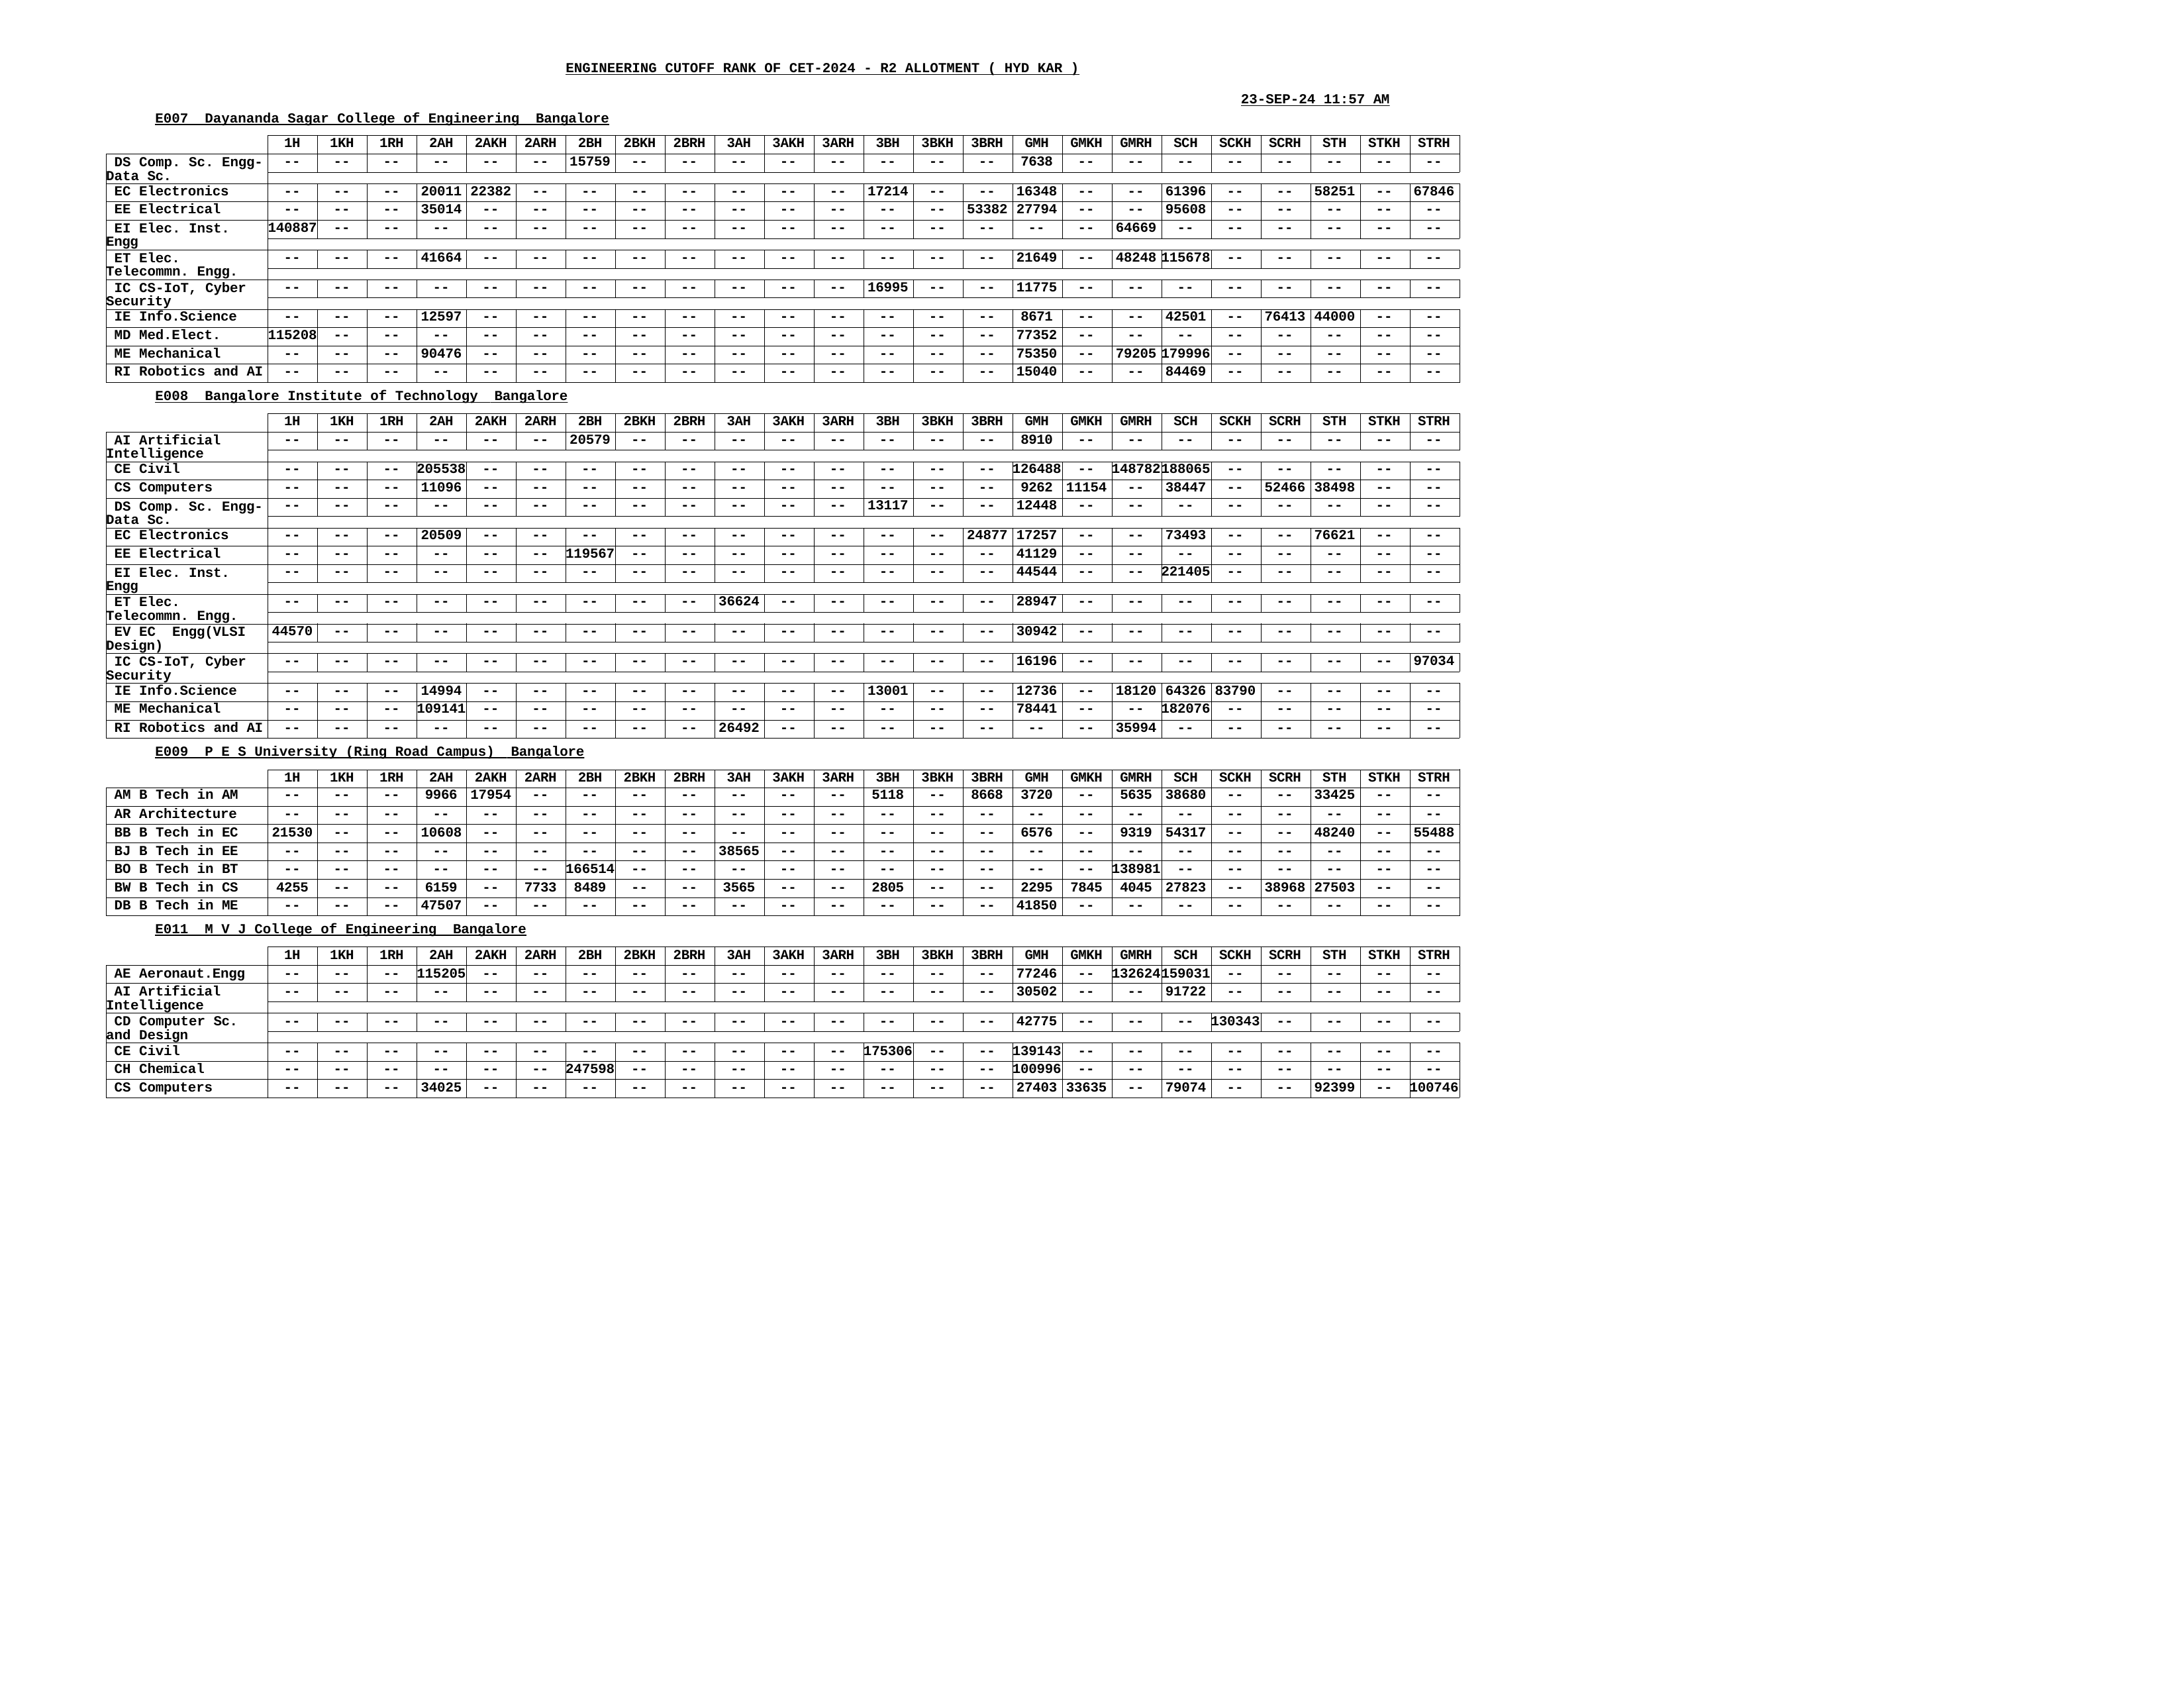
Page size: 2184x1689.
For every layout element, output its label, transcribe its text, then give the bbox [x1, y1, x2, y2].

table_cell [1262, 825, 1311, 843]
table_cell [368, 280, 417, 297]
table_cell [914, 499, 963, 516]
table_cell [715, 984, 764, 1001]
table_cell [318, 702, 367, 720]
table_header 1H [268, 136, 317, 154]
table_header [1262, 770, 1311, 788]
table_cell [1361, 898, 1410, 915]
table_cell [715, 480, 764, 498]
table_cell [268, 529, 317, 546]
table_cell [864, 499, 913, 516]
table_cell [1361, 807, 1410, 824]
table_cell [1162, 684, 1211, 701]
table_cell -- [1361, 154, 1410, 172]
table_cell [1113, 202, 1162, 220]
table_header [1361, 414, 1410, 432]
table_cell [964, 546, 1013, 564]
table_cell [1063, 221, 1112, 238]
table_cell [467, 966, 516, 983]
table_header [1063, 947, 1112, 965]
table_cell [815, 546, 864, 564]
table_header 3BH [864, 136, 913, 154]
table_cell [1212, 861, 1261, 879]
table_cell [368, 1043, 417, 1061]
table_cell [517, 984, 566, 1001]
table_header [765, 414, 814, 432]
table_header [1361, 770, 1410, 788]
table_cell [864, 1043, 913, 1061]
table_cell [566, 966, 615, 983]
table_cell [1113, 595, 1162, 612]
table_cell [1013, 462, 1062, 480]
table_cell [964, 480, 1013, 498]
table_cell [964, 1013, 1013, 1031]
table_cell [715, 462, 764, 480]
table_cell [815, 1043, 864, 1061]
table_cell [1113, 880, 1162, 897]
table_cell -- [1162, 154, 1211, 172]
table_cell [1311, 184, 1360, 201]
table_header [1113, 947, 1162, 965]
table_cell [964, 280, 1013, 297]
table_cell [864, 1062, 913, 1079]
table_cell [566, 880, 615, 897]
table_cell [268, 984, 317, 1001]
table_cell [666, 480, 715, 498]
table_cell -- [715, 184, 764, 201]
table_header SCKH [1212, 136, 1261, 154]
table_header 2BRH [666, 136, 715, 154]
table_cell -- [914, 154, 963, 172]
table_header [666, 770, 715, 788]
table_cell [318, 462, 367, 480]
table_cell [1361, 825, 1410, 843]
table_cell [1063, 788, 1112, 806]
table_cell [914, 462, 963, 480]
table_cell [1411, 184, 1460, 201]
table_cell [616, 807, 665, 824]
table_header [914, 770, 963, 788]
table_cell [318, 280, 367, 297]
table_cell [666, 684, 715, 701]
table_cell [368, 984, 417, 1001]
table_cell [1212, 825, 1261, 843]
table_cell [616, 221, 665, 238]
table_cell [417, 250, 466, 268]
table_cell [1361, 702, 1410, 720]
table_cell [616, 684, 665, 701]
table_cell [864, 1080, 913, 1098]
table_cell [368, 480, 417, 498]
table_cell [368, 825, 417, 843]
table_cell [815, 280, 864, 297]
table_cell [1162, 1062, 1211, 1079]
table_header GMKH [1063, 136, 1112, 154]
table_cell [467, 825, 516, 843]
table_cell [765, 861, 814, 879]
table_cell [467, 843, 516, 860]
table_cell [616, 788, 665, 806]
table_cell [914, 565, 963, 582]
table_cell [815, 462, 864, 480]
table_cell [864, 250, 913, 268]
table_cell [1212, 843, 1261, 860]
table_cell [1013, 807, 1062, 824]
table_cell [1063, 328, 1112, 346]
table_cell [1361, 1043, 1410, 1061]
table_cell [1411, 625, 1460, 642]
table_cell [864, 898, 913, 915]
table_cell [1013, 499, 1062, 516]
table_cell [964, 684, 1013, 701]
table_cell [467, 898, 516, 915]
table_header STH [1311, 136, 1360, 154]
text E007 Dayananda Sagar College of Engineering Bangalore [155, 111, 1081, 127]
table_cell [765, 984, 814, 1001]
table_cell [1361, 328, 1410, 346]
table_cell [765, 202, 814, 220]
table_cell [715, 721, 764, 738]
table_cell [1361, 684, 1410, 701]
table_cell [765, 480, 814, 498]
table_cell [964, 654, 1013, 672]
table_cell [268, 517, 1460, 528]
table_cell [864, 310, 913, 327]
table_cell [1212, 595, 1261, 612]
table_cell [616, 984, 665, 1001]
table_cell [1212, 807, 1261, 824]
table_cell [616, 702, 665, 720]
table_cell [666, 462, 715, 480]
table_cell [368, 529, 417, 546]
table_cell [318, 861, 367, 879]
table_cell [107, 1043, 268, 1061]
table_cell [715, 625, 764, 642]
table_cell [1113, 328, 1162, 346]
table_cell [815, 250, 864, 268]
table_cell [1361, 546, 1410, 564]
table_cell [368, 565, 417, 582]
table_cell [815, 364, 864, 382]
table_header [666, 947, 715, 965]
table_cell 17214 [864, 184, 913, 201]
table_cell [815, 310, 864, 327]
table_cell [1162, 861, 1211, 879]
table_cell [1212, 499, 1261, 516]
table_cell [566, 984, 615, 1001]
table_cell -- [1063, 154, 1112, 172]
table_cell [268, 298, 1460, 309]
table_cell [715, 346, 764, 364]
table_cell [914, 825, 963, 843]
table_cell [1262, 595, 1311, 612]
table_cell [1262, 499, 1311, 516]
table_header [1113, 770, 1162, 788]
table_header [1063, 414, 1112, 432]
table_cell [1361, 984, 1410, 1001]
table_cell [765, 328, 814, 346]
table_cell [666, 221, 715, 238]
table_header [106, 135, 268, 154]
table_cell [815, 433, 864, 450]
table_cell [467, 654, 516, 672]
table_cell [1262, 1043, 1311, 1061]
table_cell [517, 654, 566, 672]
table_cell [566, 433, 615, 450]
table_cell -- [666, 184, 715, 201]
table_cell -- [268, 184, 317, 201]
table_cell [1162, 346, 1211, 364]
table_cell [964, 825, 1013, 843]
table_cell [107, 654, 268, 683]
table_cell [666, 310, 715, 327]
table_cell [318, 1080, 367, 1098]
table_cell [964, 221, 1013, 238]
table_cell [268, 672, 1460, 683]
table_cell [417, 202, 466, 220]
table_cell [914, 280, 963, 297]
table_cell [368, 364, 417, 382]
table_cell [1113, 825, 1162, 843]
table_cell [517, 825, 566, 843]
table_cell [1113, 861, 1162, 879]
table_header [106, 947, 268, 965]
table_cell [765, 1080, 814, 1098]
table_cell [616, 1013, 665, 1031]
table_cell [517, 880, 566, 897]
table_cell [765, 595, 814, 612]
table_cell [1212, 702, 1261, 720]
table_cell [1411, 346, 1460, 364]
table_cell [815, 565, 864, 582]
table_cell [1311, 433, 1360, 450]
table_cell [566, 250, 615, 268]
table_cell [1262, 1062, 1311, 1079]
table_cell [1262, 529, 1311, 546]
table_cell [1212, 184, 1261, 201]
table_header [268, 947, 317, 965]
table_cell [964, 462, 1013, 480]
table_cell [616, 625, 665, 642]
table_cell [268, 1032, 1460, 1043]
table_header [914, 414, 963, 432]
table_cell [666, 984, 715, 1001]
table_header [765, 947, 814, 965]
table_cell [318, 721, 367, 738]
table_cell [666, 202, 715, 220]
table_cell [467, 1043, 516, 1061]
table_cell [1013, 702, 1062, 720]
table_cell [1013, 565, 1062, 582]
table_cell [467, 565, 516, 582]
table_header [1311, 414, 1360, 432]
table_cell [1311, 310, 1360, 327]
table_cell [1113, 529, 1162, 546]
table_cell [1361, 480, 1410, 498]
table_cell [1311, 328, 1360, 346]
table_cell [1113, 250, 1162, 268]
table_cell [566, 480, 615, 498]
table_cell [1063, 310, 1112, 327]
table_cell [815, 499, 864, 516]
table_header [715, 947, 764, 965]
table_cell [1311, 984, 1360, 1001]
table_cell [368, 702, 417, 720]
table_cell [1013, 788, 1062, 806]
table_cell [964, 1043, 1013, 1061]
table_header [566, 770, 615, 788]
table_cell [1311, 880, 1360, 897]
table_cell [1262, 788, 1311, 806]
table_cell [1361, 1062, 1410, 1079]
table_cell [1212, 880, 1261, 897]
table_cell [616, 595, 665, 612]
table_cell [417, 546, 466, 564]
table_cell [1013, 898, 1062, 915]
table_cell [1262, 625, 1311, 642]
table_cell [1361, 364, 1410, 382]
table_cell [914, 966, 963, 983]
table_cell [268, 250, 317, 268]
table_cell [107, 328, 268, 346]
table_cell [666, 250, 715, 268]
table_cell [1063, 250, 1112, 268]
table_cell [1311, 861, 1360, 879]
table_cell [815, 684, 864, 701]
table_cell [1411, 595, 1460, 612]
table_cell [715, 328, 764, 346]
table_cell -- [318, 184, 367, 201]
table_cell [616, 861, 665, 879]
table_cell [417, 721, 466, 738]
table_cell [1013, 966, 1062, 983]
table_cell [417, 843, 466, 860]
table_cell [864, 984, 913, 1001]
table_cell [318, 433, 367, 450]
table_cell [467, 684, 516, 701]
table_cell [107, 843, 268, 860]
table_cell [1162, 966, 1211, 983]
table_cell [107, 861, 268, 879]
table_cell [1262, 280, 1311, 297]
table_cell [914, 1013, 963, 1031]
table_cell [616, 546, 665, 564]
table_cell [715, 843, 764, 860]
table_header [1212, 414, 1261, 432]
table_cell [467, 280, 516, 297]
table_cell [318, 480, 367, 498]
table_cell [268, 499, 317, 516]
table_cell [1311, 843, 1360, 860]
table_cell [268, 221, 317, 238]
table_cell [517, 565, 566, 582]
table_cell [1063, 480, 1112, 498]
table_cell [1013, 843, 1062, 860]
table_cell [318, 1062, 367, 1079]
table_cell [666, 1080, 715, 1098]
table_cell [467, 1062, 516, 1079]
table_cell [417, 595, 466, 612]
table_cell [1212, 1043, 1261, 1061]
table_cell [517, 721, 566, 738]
table_header 3ARH [815, 136, 864, 154]
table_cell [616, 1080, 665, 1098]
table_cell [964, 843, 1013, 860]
table_cell -- [765, 154, 814, 172]
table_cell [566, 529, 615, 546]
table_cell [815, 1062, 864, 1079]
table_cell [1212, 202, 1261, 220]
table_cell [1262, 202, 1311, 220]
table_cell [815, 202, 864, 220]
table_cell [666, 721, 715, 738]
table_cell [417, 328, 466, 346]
table_cell -- [368, 154, 417, 172]
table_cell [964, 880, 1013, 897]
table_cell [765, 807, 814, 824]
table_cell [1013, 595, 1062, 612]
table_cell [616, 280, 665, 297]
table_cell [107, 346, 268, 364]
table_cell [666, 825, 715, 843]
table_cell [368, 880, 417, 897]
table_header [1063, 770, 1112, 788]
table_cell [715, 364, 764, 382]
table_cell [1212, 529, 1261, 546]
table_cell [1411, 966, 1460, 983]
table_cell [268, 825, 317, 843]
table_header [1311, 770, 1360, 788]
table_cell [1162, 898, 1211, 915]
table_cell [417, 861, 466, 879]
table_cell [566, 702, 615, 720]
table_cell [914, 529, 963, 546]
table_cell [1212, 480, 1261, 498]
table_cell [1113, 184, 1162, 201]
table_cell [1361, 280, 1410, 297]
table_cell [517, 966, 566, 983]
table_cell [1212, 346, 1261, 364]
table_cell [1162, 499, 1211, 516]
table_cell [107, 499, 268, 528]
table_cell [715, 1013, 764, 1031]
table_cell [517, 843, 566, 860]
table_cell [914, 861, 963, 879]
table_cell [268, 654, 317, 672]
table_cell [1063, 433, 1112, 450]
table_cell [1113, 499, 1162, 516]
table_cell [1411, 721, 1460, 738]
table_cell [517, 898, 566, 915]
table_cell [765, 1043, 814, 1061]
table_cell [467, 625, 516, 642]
table_cell -- [1113, 154, 1162, 172]
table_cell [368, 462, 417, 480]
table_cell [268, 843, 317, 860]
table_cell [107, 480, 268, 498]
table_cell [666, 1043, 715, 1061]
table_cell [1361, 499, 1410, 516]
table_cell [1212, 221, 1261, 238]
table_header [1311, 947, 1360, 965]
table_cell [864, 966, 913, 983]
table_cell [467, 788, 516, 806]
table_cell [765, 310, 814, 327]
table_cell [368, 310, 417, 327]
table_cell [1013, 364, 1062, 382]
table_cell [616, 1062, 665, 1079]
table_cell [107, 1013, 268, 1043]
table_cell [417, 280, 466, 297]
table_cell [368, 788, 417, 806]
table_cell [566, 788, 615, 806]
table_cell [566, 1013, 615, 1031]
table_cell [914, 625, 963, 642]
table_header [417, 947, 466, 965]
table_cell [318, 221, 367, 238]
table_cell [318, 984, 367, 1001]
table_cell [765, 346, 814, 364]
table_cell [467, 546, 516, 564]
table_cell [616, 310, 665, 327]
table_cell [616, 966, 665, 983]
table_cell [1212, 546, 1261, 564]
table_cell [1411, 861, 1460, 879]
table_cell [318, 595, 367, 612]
text E008 Bangalore Institute of Technology Bangalore [155, 389, 1861, 405]
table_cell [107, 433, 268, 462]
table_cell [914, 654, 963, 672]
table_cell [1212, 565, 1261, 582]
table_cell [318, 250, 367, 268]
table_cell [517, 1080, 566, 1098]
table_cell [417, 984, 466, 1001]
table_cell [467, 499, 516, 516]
table_cell -- [815, 184, 864, 201]
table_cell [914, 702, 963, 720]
table_cell 16348 [1013, 184, 1062, 201]
table_cell 20011 [417, 184, 466, 201]
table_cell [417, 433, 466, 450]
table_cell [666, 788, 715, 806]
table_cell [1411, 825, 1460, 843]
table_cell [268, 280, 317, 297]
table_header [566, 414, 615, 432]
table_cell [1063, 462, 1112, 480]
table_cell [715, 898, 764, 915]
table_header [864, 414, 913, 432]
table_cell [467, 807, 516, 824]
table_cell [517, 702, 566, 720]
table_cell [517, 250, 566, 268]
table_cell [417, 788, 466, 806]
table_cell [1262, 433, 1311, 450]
text E009 P E S University (Ring Road Campus) Bangalore [155, 744, 1861, 760]
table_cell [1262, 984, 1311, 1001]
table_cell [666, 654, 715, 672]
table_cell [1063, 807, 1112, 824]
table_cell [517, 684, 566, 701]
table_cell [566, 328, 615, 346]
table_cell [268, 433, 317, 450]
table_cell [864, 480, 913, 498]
table_cell -- [517, 154, 566, 172]
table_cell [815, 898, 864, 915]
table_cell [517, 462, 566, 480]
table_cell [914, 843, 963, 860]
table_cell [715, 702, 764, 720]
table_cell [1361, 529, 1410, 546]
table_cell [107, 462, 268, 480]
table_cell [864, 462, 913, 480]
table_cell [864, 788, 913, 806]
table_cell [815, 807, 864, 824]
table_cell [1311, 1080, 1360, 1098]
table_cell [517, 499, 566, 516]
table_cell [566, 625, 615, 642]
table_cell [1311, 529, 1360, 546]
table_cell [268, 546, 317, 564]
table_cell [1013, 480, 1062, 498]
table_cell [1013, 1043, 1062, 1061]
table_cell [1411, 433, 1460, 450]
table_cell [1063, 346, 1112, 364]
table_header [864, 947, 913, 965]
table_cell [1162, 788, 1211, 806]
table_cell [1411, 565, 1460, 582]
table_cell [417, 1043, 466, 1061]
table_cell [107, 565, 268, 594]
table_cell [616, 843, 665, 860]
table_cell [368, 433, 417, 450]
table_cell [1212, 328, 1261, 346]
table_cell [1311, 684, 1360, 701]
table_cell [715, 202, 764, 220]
table_cell 15759 [566, 154, 615, 172]
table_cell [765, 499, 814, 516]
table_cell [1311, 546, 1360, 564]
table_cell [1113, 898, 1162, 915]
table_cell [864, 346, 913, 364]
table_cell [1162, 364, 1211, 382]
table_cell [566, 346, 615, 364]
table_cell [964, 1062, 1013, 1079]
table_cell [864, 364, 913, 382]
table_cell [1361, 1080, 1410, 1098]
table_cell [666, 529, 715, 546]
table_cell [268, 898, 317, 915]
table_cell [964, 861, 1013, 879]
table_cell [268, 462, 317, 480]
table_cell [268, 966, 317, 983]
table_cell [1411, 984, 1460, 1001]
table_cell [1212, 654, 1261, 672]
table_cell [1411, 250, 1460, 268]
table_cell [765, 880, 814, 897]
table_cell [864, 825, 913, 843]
table_header 3BRH [964, 136, 1013, 154]
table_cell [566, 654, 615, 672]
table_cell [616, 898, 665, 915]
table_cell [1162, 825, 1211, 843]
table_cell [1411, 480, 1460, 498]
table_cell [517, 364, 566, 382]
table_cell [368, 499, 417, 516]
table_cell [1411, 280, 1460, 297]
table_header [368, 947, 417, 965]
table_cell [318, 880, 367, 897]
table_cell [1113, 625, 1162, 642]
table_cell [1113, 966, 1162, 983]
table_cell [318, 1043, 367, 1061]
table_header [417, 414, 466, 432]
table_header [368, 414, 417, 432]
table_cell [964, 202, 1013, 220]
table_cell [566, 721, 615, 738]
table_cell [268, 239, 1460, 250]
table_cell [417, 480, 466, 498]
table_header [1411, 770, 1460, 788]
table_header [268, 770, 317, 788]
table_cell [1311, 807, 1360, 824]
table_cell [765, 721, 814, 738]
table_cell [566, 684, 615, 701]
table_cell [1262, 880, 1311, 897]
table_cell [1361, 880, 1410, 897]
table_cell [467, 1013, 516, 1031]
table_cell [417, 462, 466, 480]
table_header 2AH [417, 136, 466, 154]
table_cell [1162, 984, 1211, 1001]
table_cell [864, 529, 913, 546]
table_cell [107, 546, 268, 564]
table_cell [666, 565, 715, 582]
table_cell -- [517, 184, 566, 201]
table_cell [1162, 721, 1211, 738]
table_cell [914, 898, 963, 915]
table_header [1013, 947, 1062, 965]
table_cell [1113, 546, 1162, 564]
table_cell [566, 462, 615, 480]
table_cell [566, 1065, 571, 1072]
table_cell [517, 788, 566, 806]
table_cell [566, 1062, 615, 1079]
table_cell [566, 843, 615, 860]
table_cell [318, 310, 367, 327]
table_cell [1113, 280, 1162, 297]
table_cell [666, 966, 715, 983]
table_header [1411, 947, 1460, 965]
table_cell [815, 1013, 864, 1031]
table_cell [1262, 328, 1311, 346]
table_cell -- [368, 184, 417, 201]
table_cell -- [417, 154, 466, 172]
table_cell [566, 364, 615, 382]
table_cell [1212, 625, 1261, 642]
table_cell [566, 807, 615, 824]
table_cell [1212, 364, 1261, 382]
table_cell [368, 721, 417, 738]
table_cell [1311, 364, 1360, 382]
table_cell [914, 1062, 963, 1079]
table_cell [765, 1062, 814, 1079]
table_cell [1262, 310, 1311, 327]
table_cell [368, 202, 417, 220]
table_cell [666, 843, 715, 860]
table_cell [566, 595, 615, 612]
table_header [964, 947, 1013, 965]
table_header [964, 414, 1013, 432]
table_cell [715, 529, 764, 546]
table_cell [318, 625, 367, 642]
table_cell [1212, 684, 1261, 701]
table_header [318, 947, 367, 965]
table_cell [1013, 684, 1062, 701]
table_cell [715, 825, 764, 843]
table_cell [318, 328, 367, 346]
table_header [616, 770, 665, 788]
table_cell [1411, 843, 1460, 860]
table_cell -- [467, 154, 516, 172]
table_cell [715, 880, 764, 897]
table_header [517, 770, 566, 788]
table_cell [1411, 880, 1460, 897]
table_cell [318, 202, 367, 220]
table_header SCRH [1262, 136, 1311, 154]
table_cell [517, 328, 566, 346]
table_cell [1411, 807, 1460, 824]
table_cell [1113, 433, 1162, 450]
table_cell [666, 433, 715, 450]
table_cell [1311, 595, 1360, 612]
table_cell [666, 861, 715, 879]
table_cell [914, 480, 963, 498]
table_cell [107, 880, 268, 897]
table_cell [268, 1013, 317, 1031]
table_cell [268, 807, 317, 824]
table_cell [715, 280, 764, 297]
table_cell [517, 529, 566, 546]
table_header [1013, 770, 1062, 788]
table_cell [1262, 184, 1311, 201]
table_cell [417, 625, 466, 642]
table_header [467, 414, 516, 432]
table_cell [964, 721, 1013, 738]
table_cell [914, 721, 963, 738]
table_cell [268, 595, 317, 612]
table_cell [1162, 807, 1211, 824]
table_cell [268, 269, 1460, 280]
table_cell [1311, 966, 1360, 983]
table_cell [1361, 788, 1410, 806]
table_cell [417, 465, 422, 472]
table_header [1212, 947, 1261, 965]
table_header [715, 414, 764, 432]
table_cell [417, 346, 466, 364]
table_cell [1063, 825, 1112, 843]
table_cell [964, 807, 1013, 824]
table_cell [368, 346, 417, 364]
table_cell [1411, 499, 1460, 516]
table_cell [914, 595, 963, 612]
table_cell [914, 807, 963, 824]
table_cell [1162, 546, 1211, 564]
table_header 3AKH [765, 136, 814, 154]
table_header GMRH [1113, 136, 1162, 154]
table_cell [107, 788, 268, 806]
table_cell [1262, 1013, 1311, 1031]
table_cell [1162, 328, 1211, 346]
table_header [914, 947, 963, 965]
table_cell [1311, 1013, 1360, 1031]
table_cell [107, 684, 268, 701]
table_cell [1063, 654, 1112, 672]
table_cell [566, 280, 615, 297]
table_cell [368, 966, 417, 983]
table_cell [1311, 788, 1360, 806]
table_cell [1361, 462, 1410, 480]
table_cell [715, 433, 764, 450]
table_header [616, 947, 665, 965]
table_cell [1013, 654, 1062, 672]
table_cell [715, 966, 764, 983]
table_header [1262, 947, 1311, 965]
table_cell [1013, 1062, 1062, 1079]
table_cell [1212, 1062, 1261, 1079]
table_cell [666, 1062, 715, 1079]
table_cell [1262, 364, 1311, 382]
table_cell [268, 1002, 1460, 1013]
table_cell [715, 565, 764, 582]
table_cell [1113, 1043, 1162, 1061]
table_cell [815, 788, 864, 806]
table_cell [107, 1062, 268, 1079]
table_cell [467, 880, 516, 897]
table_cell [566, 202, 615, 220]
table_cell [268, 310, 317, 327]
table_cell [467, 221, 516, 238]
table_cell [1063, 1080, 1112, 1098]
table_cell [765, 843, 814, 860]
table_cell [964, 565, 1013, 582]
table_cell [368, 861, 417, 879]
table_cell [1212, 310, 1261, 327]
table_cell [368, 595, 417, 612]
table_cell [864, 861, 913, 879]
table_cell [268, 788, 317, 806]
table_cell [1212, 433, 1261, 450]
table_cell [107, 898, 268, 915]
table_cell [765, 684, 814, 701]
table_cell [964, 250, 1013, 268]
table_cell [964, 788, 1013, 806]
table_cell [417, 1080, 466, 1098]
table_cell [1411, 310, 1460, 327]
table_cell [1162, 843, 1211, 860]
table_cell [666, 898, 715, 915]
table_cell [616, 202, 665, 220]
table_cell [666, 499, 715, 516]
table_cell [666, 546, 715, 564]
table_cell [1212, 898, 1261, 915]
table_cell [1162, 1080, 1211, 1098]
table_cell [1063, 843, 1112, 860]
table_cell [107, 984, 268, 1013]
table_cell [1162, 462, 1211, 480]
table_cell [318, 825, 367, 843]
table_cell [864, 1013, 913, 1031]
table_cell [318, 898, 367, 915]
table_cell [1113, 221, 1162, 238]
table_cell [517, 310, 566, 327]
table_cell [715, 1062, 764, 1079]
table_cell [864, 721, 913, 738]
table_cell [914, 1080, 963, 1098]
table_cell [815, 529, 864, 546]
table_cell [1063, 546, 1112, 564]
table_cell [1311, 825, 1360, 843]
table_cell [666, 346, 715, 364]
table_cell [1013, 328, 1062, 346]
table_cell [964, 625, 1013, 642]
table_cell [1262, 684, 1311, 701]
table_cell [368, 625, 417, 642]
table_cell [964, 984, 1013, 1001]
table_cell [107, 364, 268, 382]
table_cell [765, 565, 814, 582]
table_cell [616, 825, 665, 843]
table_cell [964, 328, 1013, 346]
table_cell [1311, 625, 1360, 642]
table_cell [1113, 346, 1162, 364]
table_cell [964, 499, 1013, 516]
table_cell 7638 [1013, 154, 1062, 172]
table_cell EC Electronics [107, 184, 268, 201]
table_cell -- [318, 154, 367, 172]
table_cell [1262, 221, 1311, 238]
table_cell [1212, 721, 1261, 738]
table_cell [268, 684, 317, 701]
table_cell -- [964, 184, 1013, 201]
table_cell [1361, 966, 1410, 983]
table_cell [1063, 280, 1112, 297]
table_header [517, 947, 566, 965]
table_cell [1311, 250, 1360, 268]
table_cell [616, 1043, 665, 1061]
table_cell -- [914, 184, 963, 201]
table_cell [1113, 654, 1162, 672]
table_cell -- [268, 154, 317, 172]
table_cell -- [666, 154, 715, 172]
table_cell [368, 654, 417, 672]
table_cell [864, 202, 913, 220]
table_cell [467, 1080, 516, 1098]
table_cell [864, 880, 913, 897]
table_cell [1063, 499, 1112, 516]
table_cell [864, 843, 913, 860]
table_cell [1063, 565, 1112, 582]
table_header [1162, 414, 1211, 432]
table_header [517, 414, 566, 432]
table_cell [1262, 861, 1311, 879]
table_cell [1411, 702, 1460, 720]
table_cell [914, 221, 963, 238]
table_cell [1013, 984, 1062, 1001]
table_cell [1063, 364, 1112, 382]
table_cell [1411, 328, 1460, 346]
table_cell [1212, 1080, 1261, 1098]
subtitle 23-SEP-24 11:57 AM [1241, 92, 1861, 108]
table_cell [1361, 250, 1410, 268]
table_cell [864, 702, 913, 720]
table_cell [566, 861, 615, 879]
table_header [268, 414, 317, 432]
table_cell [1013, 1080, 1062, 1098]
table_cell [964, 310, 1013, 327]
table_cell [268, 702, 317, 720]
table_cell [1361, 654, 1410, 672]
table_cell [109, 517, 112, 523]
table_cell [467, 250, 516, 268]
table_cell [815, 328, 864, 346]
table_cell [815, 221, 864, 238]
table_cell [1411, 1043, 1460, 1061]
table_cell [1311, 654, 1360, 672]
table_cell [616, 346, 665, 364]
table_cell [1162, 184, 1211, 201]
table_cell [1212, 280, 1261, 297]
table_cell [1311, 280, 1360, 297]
table_header 3BKH [914, 136, 963, 154]
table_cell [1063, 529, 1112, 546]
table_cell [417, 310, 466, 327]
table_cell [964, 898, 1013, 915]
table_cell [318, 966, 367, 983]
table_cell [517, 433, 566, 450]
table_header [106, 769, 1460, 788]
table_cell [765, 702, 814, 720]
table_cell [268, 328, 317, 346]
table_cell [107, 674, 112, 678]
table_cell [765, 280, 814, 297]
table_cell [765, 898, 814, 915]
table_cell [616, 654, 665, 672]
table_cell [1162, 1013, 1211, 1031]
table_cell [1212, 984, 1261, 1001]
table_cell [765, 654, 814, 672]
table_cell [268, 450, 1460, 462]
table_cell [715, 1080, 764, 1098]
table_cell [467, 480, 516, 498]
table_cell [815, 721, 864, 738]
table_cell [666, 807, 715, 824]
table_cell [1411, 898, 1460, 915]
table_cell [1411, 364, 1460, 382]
table_cell -- [1311, 154, 1360, 172]
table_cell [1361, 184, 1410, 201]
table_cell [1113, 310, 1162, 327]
subtitle ENGINEERING CUTOFF RANK OF CET-2024 - R2 ALLOTMENT ( HYD KAR ) [566, 62, 1081, 77]
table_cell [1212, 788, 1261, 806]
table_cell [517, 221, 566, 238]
table_header 2BH [566, 136, 615, 154]
text E011 M V J College of Engineering Bangalore [155, 922, 1861, 937]
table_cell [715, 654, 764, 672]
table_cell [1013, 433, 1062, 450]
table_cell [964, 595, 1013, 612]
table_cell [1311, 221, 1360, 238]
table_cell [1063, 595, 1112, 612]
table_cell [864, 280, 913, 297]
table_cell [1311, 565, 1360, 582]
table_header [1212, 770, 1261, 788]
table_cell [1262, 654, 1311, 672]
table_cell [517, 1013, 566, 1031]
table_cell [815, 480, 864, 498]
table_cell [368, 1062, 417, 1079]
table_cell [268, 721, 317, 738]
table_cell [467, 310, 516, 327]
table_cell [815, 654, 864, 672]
table_cell [268, 173, 1460, 183]
table_header SCH [1162, 136, 1211, 154]
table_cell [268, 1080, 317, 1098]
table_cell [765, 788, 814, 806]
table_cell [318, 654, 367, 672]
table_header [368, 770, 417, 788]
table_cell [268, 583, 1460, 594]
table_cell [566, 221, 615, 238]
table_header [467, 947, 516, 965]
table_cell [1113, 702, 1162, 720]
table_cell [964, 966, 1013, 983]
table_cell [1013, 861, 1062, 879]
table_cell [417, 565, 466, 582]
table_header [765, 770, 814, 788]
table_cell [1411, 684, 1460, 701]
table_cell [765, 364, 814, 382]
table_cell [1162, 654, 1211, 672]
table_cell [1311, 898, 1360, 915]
table_header 1RH [368, 136, 417, 154]
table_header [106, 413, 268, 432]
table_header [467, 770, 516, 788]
table_header 3AH [715, 136, 764, 154]
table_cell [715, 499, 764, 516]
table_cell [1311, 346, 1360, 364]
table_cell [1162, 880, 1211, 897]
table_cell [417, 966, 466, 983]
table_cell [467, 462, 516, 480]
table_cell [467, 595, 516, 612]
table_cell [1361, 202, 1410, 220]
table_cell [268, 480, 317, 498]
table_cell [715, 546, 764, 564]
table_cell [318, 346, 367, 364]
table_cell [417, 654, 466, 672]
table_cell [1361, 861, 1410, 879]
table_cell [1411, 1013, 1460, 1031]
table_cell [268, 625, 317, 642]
table_header STKH [1361, 136, 1410, 154]
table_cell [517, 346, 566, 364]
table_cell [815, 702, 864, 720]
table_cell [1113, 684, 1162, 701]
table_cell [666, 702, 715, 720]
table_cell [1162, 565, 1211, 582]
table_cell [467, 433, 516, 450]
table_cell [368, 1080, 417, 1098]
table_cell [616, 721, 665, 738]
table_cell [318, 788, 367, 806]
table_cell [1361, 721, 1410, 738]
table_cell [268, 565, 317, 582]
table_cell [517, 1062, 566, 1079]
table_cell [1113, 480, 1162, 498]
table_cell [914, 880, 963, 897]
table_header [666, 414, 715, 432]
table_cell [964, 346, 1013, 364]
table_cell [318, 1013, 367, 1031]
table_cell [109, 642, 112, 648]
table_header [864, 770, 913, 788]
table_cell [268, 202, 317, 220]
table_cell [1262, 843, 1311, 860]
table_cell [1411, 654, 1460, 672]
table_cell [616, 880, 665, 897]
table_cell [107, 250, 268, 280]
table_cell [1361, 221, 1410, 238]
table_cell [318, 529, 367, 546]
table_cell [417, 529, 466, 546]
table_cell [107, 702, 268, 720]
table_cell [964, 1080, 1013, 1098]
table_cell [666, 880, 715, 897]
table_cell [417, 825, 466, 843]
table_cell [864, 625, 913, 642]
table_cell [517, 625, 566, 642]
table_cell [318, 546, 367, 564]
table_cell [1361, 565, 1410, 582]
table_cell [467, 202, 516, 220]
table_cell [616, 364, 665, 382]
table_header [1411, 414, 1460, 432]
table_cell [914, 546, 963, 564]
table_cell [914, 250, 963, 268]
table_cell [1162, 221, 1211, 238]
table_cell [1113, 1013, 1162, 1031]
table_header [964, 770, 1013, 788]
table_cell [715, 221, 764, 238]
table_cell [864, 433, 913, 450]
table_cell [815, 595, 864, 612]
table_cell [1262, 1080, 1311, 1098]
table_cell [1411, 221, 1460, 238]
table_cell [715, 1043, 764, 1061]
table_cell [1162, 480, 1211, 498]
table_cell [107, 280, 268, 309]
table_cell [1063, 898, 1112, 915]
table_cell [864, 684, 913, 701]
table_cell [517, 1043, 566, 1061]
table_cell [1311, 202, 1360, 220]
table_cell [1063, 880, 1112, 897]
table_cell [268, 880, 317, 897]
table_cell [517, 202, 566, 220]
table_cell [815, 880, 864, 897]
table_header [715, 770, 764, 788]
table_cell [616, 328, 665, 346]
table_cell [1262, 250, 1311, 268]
table_cell -- [616, 184, 665, 201]
table_cell -- [1212, 154, 1261, 172]
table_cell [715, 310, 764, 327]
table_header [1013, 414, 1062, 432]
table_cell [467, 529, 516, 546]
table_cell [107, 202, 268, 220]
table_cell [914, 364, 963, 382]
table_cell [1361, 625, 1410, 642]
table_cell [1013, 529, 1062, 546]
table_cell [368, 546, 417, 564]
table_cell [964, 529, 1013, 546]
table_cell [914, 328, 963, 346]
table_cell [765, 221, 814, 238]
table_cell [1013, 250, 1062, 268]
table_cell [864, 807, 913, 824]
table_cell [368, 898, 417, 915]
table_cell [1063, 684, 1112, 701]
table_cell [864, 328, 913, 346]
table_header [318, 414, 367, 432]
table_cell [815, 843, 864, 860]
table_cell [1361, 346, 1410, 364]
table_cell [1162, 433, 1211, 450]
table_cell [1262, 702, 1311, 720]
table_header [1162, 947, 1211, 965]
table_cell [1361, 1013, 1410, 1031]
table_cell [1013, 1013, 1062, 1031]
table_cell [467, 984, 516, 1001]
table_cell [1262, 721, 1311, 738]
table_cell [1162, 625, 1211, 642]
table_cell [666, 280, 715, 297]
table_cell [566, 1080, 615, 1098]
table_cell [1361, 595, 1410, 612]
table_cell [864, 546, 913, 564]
table_cell -- [616, 154, 665, 172]
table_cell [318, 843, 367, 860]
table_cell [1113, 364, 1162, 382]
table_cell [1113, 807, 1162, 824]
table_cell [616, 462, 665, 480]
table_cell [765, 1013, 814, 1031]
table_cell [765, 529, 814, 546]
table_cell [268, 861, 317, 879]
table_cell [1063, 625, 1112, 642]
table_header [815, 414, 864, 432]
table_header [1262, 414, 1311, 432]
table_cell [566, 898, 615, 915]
table_header GMH [1013, 136, 1062, 154]
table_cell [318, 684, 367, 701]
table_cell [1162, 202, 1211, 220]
table_header 1KH [318, 136, 367, 154]
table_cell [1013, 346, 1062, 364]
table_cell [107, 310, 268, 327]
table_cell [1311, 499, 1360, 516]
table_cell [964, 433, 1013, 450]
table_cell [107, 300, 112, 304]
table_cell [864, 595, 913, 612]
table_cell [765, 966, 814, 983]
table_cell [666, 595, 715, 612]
table_header STRH [1411, 136, 1460, 154]
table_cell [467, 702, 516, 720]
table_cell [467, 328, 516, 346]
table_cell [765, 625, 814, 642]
table_cell -- [864, 154, 913, 172]
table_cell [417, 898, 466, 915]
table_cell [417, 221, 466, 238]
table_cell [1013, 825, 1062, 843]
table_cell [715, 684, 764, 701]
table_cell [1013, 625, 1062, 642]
table_cell -- [1262, 154, 1311, 172]
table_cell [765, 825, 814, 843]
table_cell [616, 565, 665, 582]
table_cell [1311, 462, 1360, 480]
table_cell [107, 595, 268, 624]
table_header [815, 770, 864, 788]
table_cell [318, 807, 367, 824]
table_cell -- [1411, 154, 1460, 172]
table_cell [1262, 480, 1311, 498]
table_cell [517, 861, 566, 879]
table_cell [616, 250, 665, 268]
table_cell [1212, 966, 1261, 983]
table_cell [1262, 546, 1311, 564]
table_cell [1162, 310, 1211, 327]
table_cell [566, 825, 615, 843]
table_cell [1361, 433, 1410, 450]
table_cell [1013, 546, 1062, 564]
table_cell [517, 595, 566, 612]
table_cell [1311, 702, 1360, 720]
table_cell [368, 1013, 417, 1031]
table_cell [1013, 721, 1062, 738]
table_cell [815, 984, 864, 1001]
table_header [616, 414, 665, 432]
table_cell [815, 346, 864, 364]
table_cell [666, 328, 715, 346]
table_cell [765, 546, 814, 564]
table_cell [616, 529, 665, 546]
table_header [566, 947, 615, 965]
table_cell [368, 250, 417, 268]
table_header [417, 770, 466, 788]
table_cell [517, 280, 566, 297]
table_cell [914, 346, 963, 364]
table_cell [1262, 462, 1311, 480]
table_header 2BKH [616, 136, 665, 154]
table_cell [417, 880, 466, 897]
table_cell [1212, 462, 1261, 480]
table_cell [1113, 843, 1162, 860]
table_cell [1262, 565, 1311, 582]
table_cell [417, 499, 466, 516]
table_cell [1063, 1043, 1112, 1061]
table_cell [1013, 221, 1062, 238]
table_cell -- [715, 154, 764, 172]
table_cell -- [964, 154, 1013, 172]
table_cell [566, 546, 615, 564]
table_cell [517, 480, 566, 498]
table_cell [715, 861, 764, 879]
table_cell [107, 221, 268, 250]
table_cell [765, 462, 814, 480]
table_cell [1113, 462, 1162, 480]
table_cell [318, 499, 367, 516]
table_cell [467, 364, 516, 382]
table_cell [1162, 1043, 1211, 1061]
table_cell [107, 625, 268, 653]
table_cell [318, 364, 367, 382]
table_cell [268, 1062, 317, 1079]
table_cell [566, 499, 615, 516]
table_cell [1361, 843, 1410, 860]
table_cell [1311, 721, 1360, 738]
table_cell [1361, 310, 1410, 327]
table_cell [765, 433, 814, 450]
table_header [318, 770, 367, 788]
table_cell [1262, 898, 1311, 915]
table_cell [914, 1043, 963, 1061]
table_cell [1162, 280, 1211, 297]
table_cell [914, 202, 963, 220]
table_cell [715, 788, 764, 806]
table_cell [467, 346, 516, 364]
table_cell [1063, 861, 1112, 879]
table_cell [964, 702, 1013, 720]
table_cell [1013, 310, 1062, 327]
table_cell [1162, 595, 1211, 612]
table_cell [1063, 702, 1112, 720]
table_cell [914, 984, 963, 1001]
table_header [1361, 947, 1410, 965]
table_cell 22382 [467, 184, 516, 201]
table_cell -- [815, 154, 864, 172]
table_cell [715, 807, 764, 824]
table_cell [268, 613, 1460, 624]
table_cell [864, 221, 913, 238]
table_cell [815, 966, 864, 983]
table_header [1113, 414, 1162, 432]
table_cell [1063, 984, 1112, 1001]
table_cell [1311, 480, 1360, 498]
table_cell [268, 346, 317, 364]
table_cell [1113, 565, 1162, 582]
table_cell DS Comp. Sc. Engg- Data Sc. [107, 154, 268, 183]
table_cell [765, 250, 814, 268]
table_header 2AKH [467, 136, 516, 154]
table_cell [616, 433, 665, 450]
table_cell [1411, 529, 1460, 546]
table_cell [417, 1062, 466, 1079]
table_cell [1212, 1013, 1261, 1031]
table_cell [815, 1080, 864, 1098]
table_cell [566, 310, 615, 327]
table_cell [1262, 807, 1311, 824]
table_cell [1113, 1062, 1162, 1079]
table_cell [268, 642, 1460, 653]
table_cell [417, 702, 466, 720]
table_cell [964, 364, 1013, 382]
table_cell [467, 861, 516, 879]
table_cell -- [566, 184, 615, 201]
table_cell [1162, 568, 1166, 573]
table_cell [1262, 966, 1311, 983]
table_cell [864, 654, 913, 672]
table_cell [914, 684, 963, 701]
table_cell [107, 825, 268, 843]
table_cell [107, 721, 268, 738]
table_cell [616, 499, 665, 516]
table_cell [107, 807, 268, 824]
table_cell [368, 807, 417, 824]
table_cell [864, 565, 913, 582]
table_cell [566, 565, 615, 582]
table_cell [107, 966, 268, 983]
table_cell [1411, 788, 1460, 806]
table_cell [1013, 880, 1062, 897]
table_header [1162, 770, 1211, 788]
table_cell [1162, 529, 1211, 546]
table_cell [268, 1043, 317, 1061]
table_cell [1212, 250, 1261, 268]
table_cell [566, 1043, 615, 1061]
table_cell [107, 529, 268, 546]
table_header 2ARH [517, 136, 566, 154]
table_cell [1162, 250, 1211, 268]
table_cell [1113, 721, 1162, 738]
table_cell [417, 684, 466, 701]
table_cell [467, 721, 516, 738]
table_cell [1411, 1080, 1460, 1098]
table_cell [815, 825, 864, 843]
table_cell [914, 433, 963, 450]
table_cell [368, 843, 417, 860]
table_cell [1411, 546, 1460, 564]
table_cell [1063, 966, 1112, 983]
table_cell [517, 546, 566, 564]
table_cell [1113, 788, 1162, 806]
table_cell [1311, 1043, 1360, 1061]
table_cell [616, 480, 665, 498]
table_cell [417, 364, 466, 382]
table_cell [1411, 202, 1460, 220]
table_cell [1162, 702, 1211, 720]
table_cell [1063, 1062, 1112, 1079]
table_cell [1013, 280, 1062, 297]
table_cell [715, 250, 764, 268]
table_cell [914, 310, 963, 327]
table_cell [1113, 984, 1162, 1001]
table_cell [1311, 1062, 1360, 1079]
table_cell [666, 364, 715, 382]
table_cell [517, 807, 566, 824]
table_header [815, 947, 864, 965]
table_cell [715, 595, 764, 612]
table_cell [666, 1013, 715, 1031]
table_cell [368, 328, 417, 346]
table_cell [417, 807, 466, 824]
table_cell -- [765, 184, 814, 201]
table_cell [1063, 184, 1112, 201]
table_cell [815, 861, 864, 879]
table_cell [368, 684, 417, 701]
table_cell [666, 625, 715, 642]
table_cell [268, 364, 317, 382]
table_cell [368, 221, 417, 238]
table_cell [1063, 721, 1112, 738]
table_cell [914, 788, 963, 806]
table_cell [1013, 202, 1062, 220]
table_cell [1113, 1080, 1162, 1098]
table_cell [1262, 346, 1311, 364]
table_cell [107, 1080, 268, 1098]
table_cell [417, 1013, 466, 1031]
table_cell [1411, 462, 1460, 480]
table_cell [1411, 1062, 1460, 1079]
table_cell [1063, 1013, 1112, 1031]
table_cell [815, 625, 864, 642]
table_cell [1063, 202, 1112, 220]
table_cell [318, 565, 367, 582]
